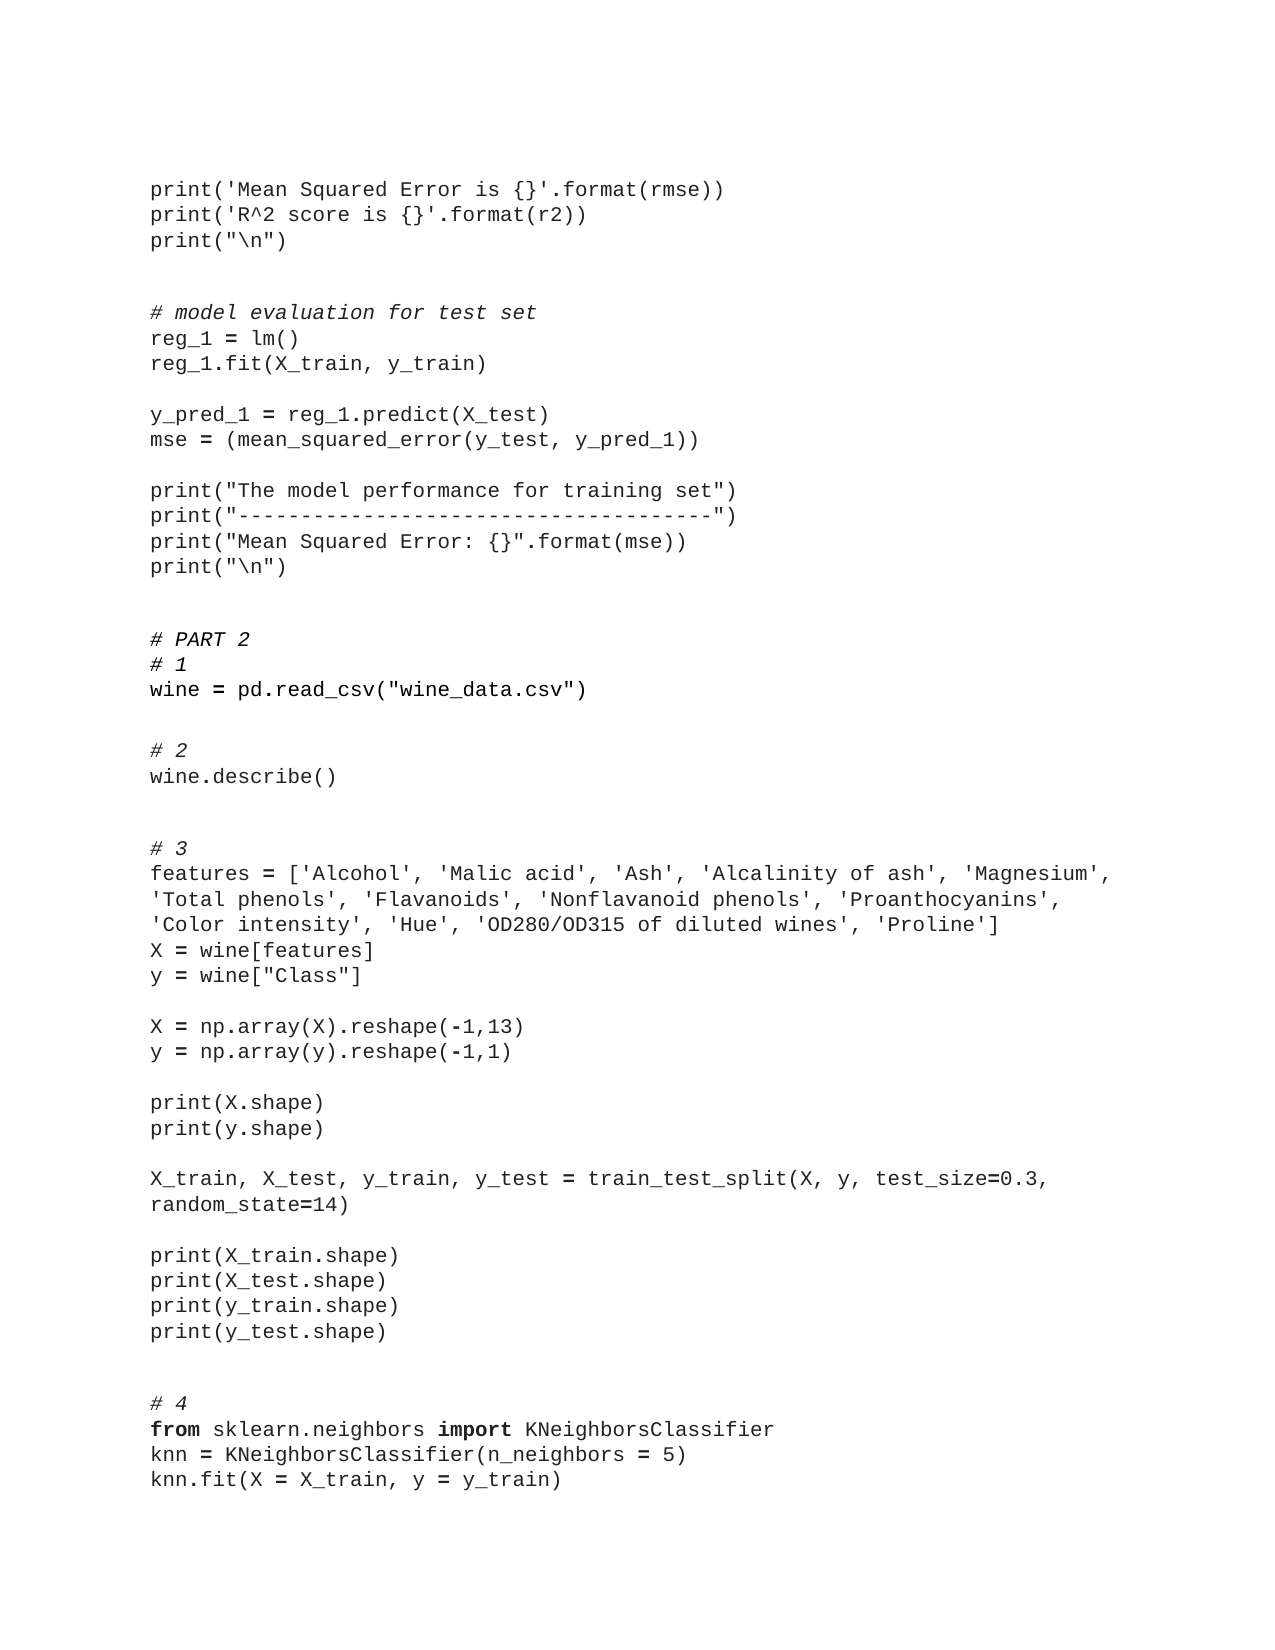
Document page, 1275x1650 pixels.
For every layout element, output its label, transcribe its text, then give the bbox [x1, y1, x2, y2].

text y = np.array(y).reshape(-1,1) [150, 1039, 1125, 1065]
text print(X_train.shape) [150, 1243, 1125, 1268]
text X_train, X_test, y_train, y_test = train_test_split(X, y, test_size=0.3, random_state=14) [150, 1167, 1125, 1217]
text y = wine["Class"] [150, 963, 1125, 989]
text print("The model performance for training set") [150, 478, 1125, 504]
text print('Mean Squared Error is {}'.format(rmse)) [150, 177, 1125, 203]
text features = ['Alcohol', 'Malic acid', 'Ash', 'Alcalinity of ash', 'Magnesium', 'Total phenols', 'Flavanoids', 'Nonflavanoid phenols', 'Proanthocyanins', 'Color intensity', 'Hue', 'OD280/OD315 of diluted wines', 'Proline'] [150, 862, 1125, 938]
text wine.describe() [150, 764, 1125, 789]
text y_pred_1 = reg_1.predict(X_test) [150, 402, 1125, 427]
text print(y_test.shape) [150, 1319, 1125, 1344]
text # model evaluation for test set [150, 300, 1125, 326]
text print(X_test.shape) [150, 1268, 1125, 1294]
text # 3 [150, 836, 1125, 862]
text wine = pd.read_csv("wine_data.csv") [150, 678, 1125, 703]
text print(y_train.shape) [150, 1294, 1125, 1319]
text X = np.array(X).reshape(-1,13) [150, 1014, 1125, 1039]
text print(y.shape) [150, 1116, 1125, 1141]
text print("\n") [150, 228, 1125, 253]
text # PART 2 [150, 627, 1125, 652]
text reg_1.fit(X_train, y_train) [150, 351, 1125, 377]
text # 2 [150, 738, 1125, 764]
text mse = (mean_squared_error(y_test, y_pred_1)) [150, 427, 1125, 453]
text knn = KNeighborsClassifier(n_neighbors = 5) [150, 1442, 1125, 1468]
text print("--------------------------------------") [150, 504, 1125, 529]
text print("Mean Squared Error: {}".format(mse)) [150, 529, 1125, 554]
text print("\n") [150, 554, 1125, 580]
text print(X.shape) [150, 1090, 1125, 1116]
text reg_1 = lm() [150, 326, 1125, 351]
text # 4 [150, 1391, 1125, 1417]
text X = wine[features] [150, 938, 1125, 963]
text # 1 [150, 652, 1125, 678]
text print('R^2 score is {}'.format(r2)) [150, 203, 1125, 228]
text from sklearn.neighbors import KNeighborsClassifier [150, 1417, 1125, 1442]
text knn.fit(X = X_train, y = y_train) [150, 1468, 1125, 1493]
